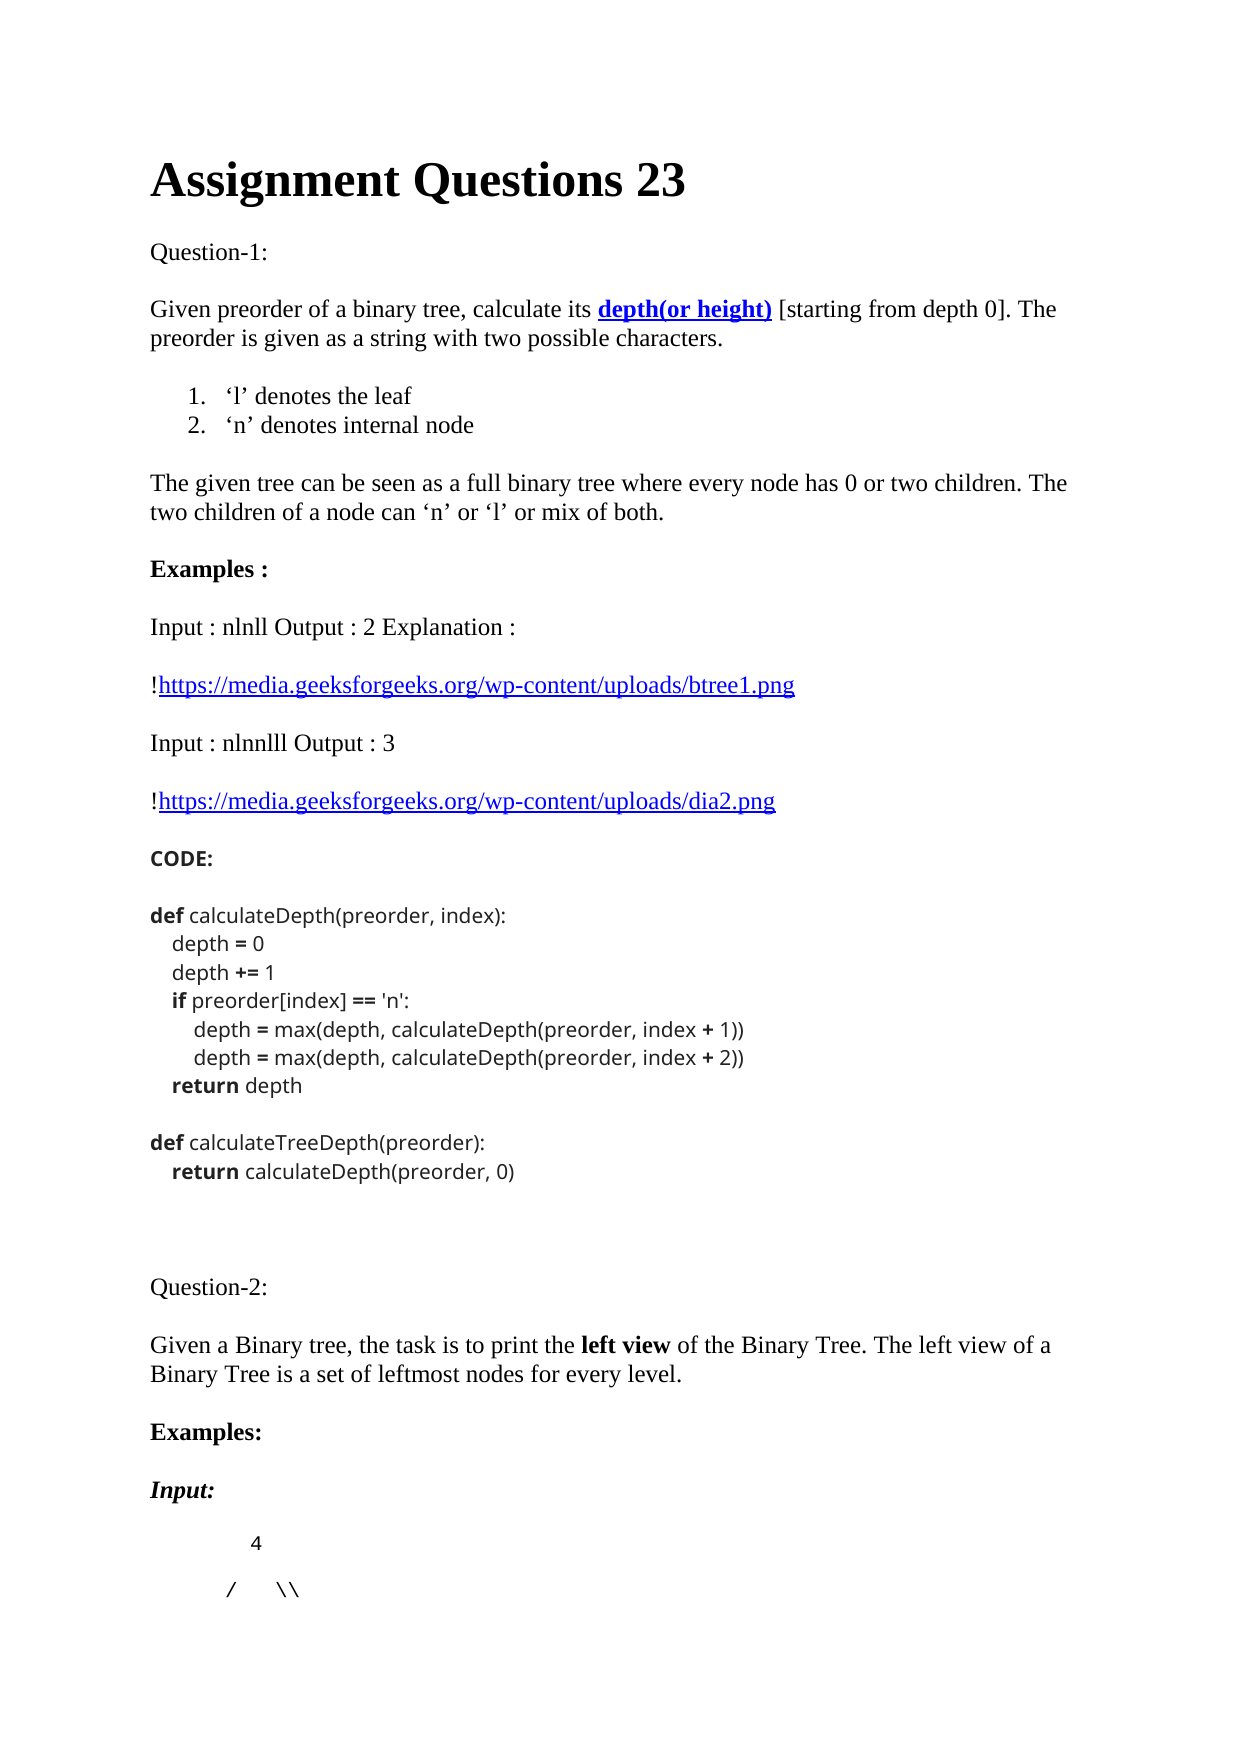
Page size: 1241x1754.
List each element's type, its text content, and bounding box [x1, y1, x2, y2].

text Given a Binary tree, the task is to print the left view of the Binary Tree. The left view of a Binary Tree is a set of leftmost nodes for every level. [150, 1330, 1090, 1388]
text Input : nlnnlll Output : 3 [150, 728, 1090, 757]
list ‘l’ denotes the leaf [187, 381, 1090, 410]
text Input: [150, 1475, 1090, 1504]
text Examples : [150, 554, 1090, 583]
list ‘n’ denotes internal node [187, 410, 1090, 439]
text depth = max(depth, calculateDepth(preorder, index + 2)) [150, 1043, 1090, 1072]
text depth = 0 [150, 929, 1090, 958]
text Given preorder of a binary tree, calculate its depth(or height) [starting from depth 0]. The preorder is given as a string with two possible characters. [150, 294, 1090, 352]
text The given tree can be seen as a full binary tree where every node has 0 or two children. The two children of a node can ‘n’ or ‘l’ or mix of both. [150, 468, 1090, 525]
text Question-2: [150, 1272, 1090, 1301]
text depth = max(depth, calculateDepth(preorder, index + 1)) [150, 1015, 1090, 1043]
text Input : nlnll Output : 2 Explanation : [150, 612, 1090, 641]
text Question-1: [150, 237, 1090, 265]
text !https://media.geeksforgeeks.org/wp-content/uploads/btree1.png [150, 670, 1090, 699]
text if preorder[index] == 'n': [150, 986, 1090, 1015]
text Assignment Questions 23 [150, 150, 1090, 207]
text / \\ [150, 1580, 1090, 1604]
text def calculateTreeDepth(preorder): [150, 1128, 1090, 1157]
text def calculateDepth(preorder, index): [150, 901, 1090, 929]
text return calculateDepth(preorder, 0) [150, 1157, 1090, 1185]
text depth += 1 [150, 958, 1090, 986]
text 4 [150, 1533, 1090, 1557]
text return depth [150, 1072, 1090, 1100]
text Examples: [150, 1417, 1090, 1446]
text CODE: [150, 844, 1090, 873]
text !https://media.geeksforgeeks.org/wp-content/uploads/dia2.png [150, 786, 1090, 815]
